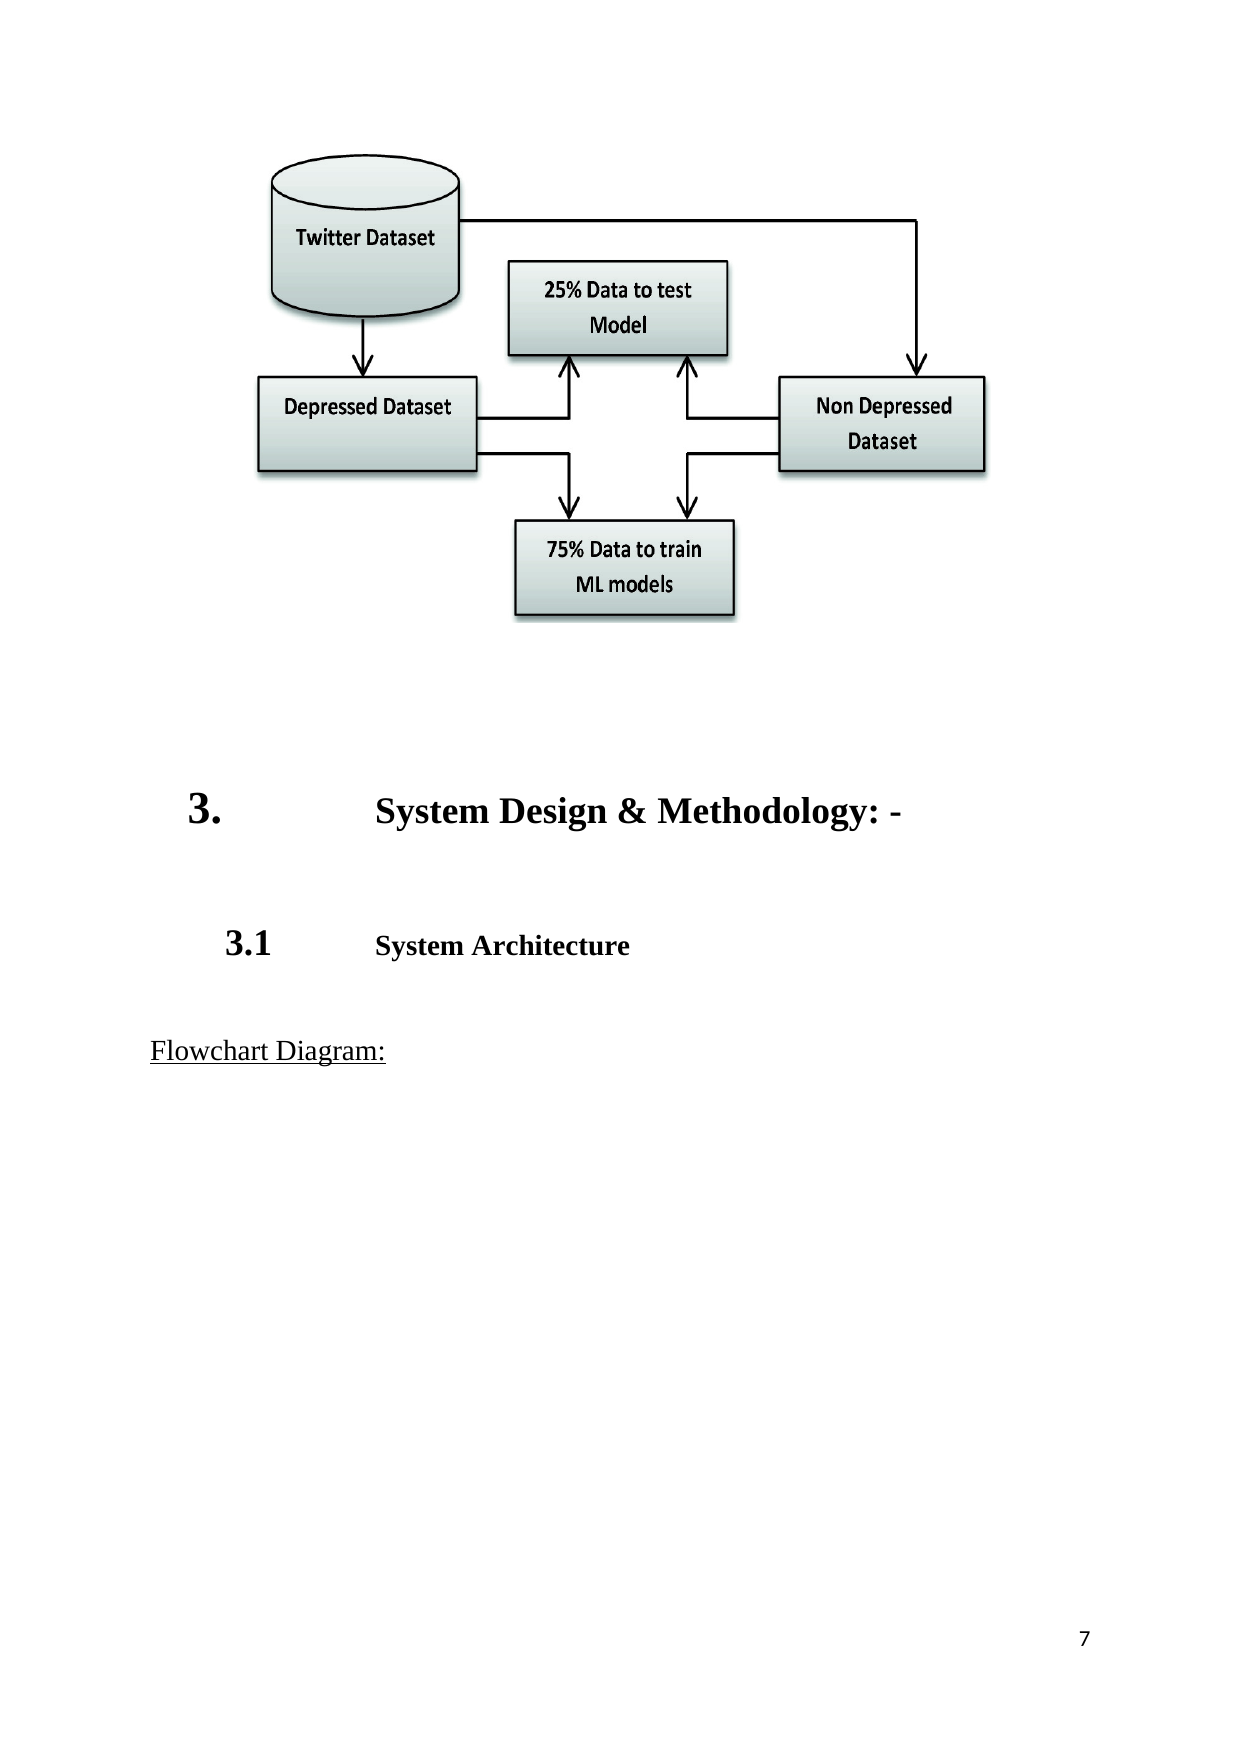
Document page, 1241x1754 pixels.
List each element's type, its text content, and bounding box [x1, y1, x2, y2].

text Flowchart Diagram: [150, 1033, 1090, 1067]
list System Design & Methodology: - [187, 781, 1090, 833]
list System Architecture [225, 921, 1090, 964]
picture [253, 153, 991, 623]
